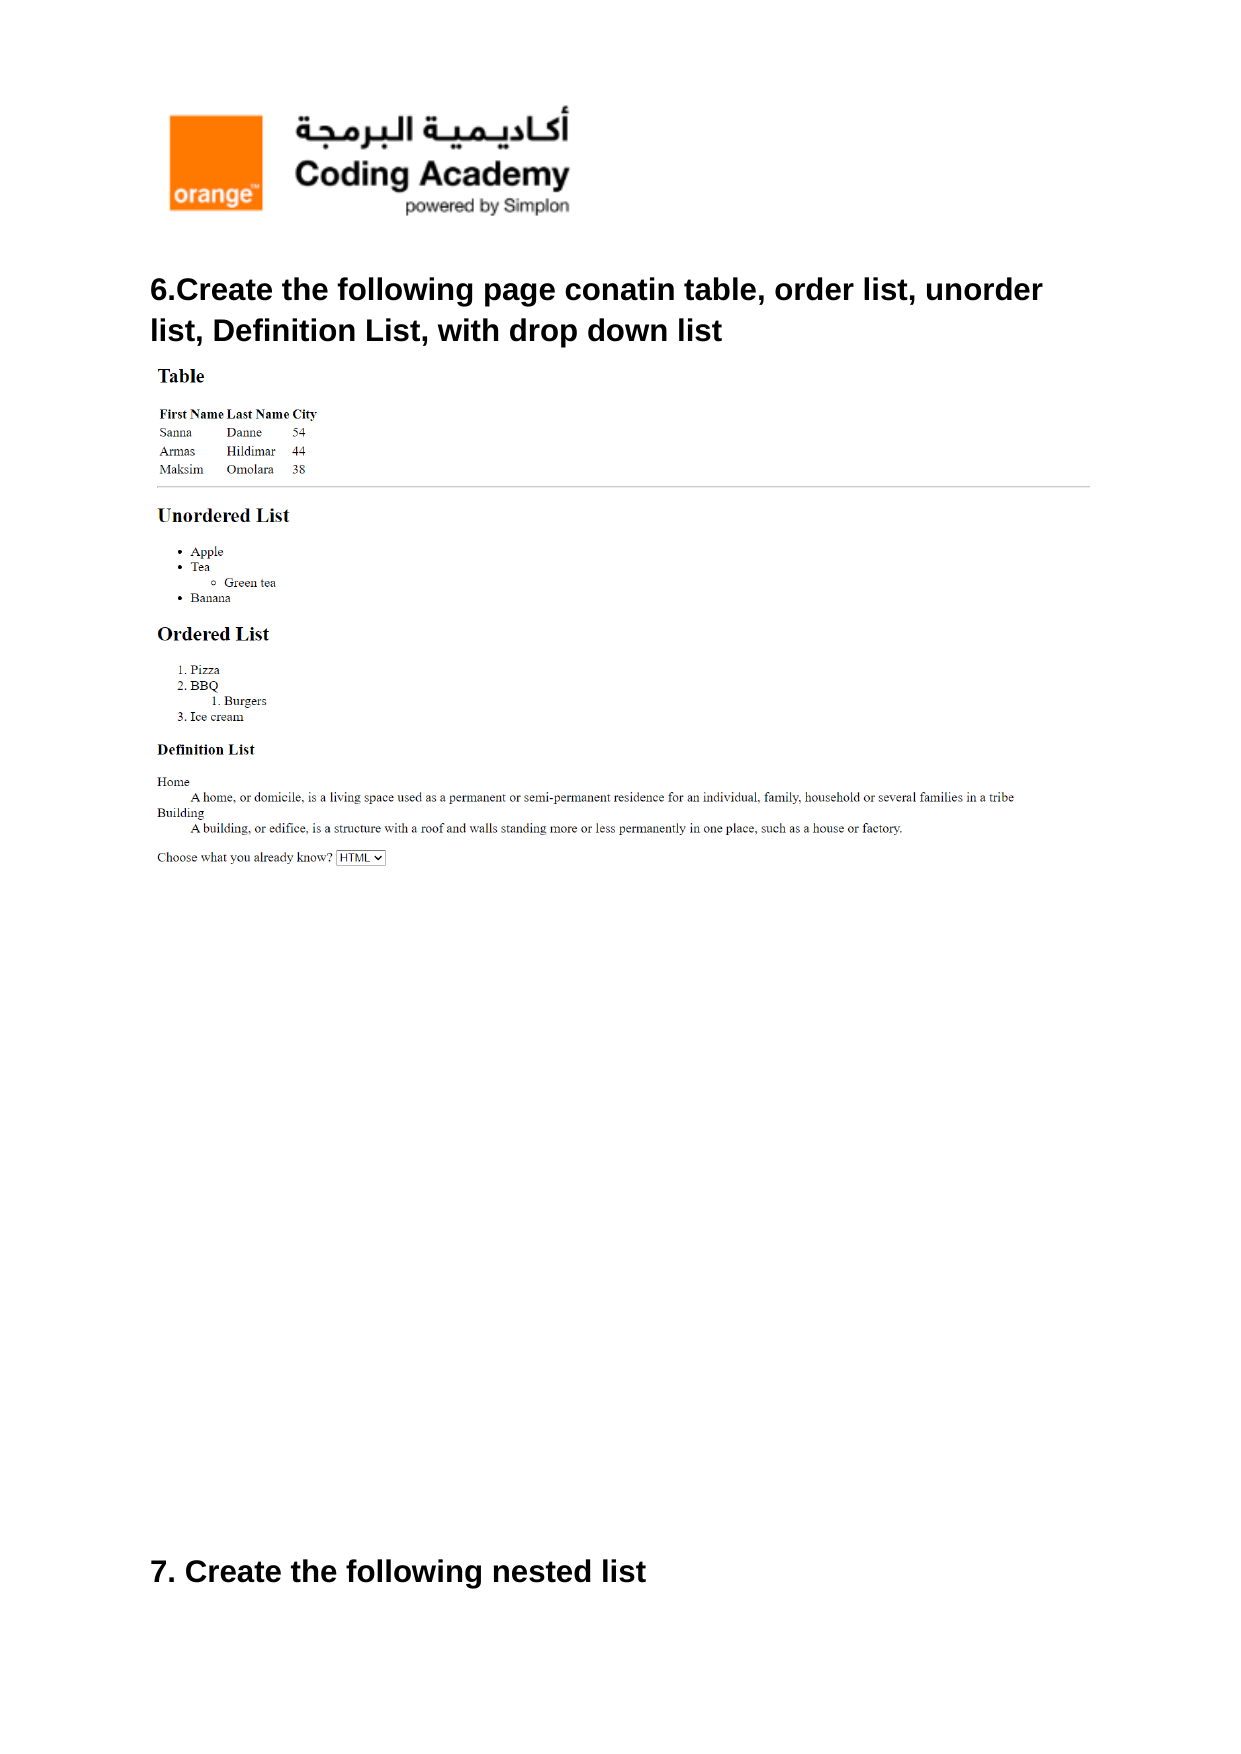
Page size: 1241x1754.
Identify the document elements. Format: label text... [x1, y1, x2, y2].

picture [150, 352, 1091, 872]
text 6.Create the following page conatin table, order list, unorder list, Definition List, with drop down list [150, 271, 1090, 352]
text 7. Create the following nested list [150, 1553, 1090, 1589]
picture [150, 75, 671, 268]
